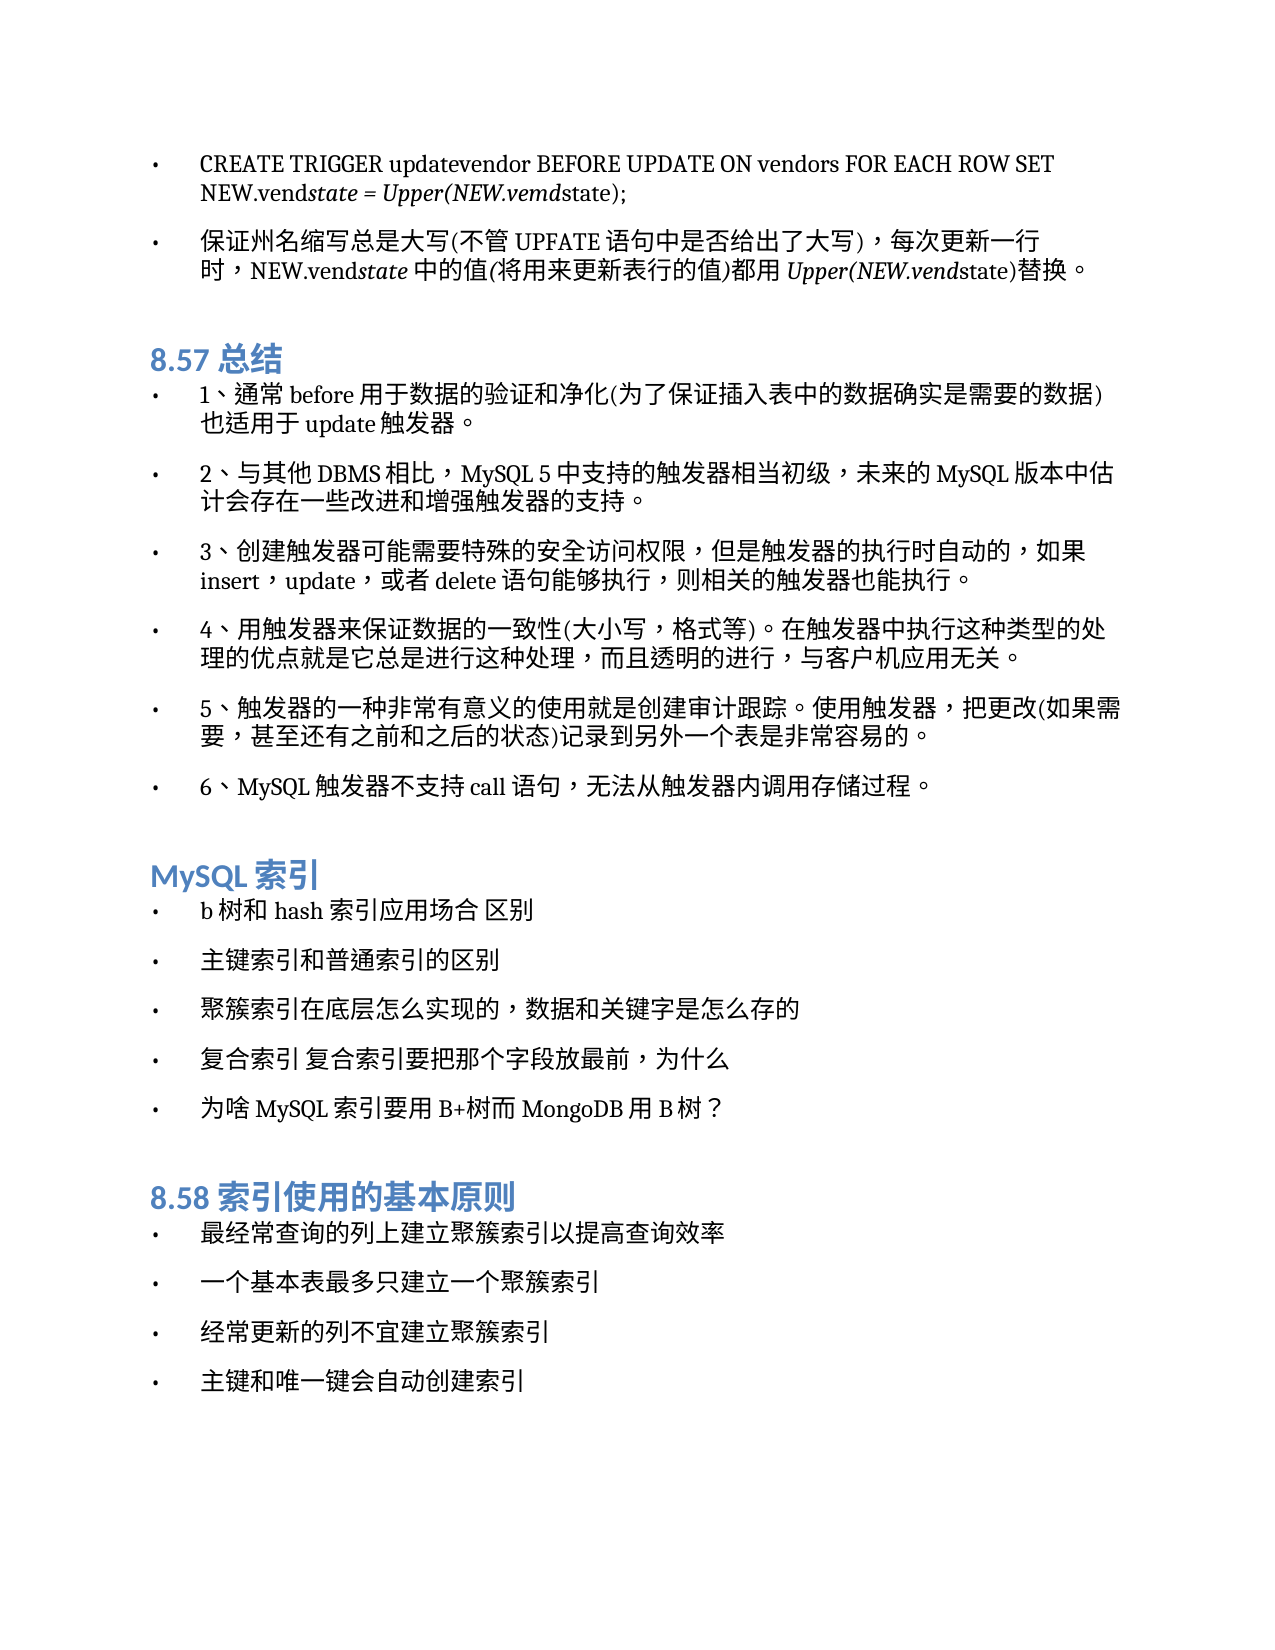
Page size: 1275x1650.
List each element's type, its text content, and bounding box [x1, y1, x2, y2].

list 为啥MySQL索引要用B+树而MongoDB用B树？ [150, 1095, 1125, 1124]
list 经常更新的列不宜建立聚簇索引 [150, 1319, 1125, 1347]
list 5、触发器的一种非常有意义的使用就是创建审计跟踪。使用触发器，把更改(如果需要，甚至还有之前和之后的状态)记录到另外一个表是非常容易的。 [150, 694, 1125, 752]
list 2、与其他DBMS相比，MySQL 5中支持的触发器相当初级，未来的MySQL版本中估计会存在一些改进和增强触发器的支持。 [150, 459, 1125, 517]
list 聚簇索引在底层怎么实现的，数据和关键字是怎么存的 [150, 996, 1125, 1025]
subtitle MySQL索引 [150, 852, 1125, 897]
list CREATE TRIGGER updatevendor BEFORE UPDATE ON vendors FOR EACH ROW SET NEW.vendstate = Upper(NEW.vemdstate); [150, 150, 1125, 207]
list 主键和唯一键会自动创建索引 [150, 1368, 1125, 1397]
list 4、用触发器来保证数据的一致性(大小写，格式等)。在触发器中执行这种类型的处理的优点就是它总是进行这种处理，而且透明的进行，与客户机应用无关。 [150, 616, 1125, 674]
list 一个基本表最多只建立一个聚簇索引 [150, 1269, 1125, 1298]
list 3、创建触发器可能需要特殊的安全访问权限，但是触发器的执行时自动的，如果insert，update，或者delete语句能够执行，则相关的触发器也能执行。 [150, 538, 1125, 595]
list 1、通常before用于数据的验证和净化(为了保证插入表中的数据确实是需要的数据) 也适用于update触发器。 [150, 381, 1125, 439]
list 6、MySQL触发器不支持call语句，无法从触发器内调用存储过程。 [150, 773, 1125, 802]
subtitle 8.58 索引使用的基本原则 [150, 1174, 1125, 1219]
list 保证州名缩写总是大写(不管UPFATE语句中是否给出了大写)，每次更新一行时，NEW.vendstate中的值(将用来更新表行的值)都用Upper(NEW.vendstate)替换。 [150, 228, 1125, 286]
list b 树和 hash 索引应用场合 区别 [150, 897, 1125, 926]
subtitle 8.57 总结 [150, 336, 1125, 381]
list 最经常查询的列上建立聚簇索引以提高查询效率 [150, 1219, 1125, 1248]
list 复合索引 复合索引要把那个字段放最前，为什么 [150, 1046, 1125, 1074]
list 主键索引和普通索引的区别 [150, 947, 1125, 975]
